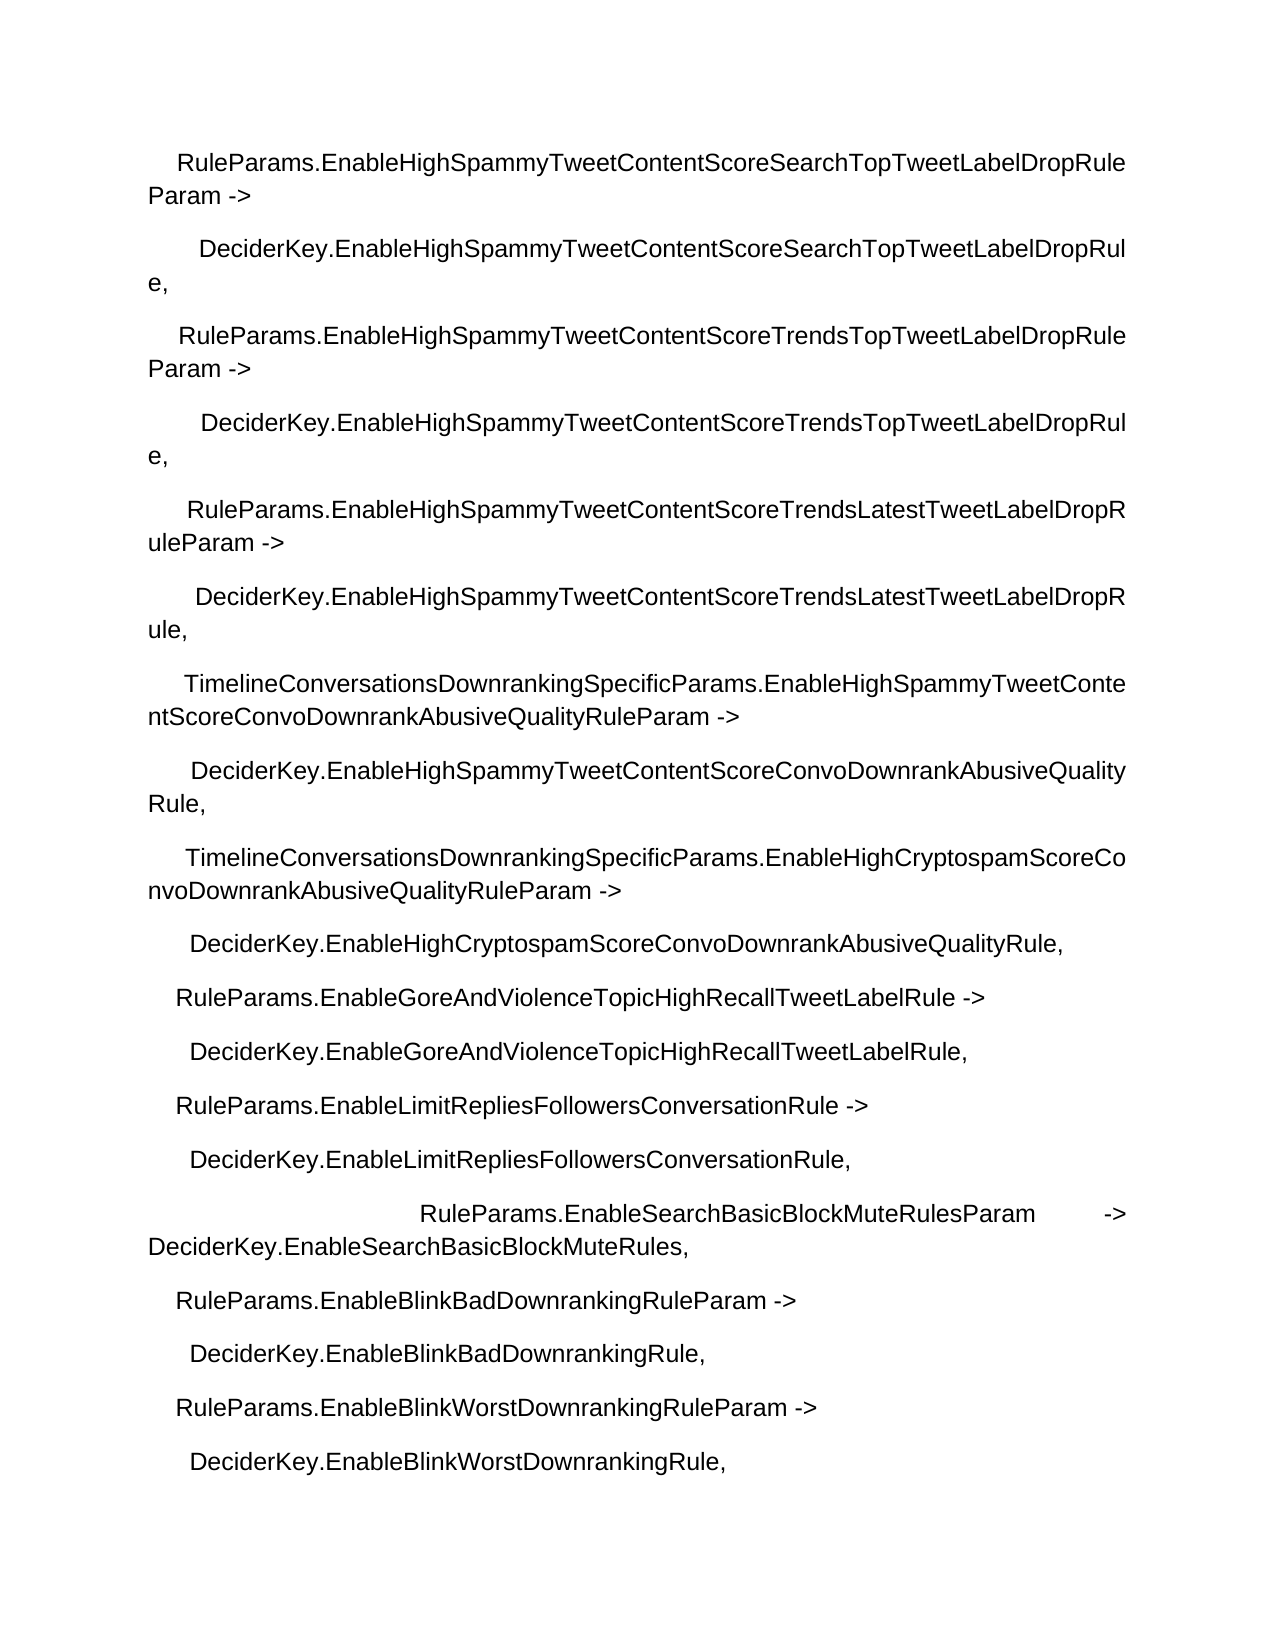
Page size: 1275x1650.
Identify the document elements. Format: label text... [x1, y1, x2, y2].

text TimelineConversationsDownrankingSpecificParams.EnableHighSpammyTweetContentScoreConvoDownrankAbusiveQualityRuleParam -> [148, 669, 1127, 731]
text TimelineConversationsDownrankingSpecificParams.EnableHighCryptospamScoreConvoDownrankAbusiveQualityRuleParam -> [148, 843, 1127, 904]
text RuleParams.EnableHighSpammyTweetContentScoreSearchTopTweetLabelDropRuleParam -> [148, 148, 1127, 209]
text DeciderKey.EnableHighSpammyTweetContentScoreConvoDownrankAbusiveQualityRule, [148, 756, 1127, 817]
text DeciderKey.EnableHighSpammyTweetContentScoreTrendsTopTweetLabelDropRule, [148, 408, 1127, 470]
text DeciderKey.EnableHighSpammyTweetContentScoreSearchTopTweetLabelDropRule, [148, 234, 1127, 296]
text RuleParams.EnableHighSpammyTweetContentScoreTrendsTopTweetLabelDropRuleParam -> [148, 321, 1127, 383]
text RuleParams.EnableBlinkWorstDownrankingRuleParam -> [148, 1393, 1127, 1422]
text DeciderKey.EnableBlinkBadDownrankingRule, [148, 1339, 1127, 1368]
text RuleParams.EnableSearchBasicBlockMuteRulesParam -> DeciderKey.EnableSearchBasicBlockMuteRules, [148, 1199, 1127, 1261]
text DeciderKey.EnableLimitRepliesFollowersConversationRule, [148, 1145, 1127, 1174]
text DeciderKey.EnableBlinkWorstDownrankingRule, [148, 1447, 1127, 1476]
text RuleParams.EnableGoreAndViolenceTopicHighRecallTweetLabelRule -> [148, 983, 1127, 1012]
text DeciderKey.EnableHighCryptospamScoreConvoDownrankAbusiveQualityRule, [148, 929, 1127, 958]
text DeciderKey.EnableGoreAndViolenceTopicHighRecallTweetLabelRule, [148, 1037, 1127, 1066]
text DeciderKey.EnableHighSpammyTweetContentScoreTrendsLatestTweetLabelDropRule, [148, 582, 1127, 644]
text RuleParams.EnableLimitRepliesFollowersConversationRule -> [148, 1091, 1127, 1120]
text RuleParams.EnableHighSpammyTweetContentScoreTrendsLatestTweetLabelDropRuleParam -> [148, 495, 1127, 557]
text RuleParams.EnableBlinkBadDownrankingRuleParam -> [148, 1286, 1127, 1314]
